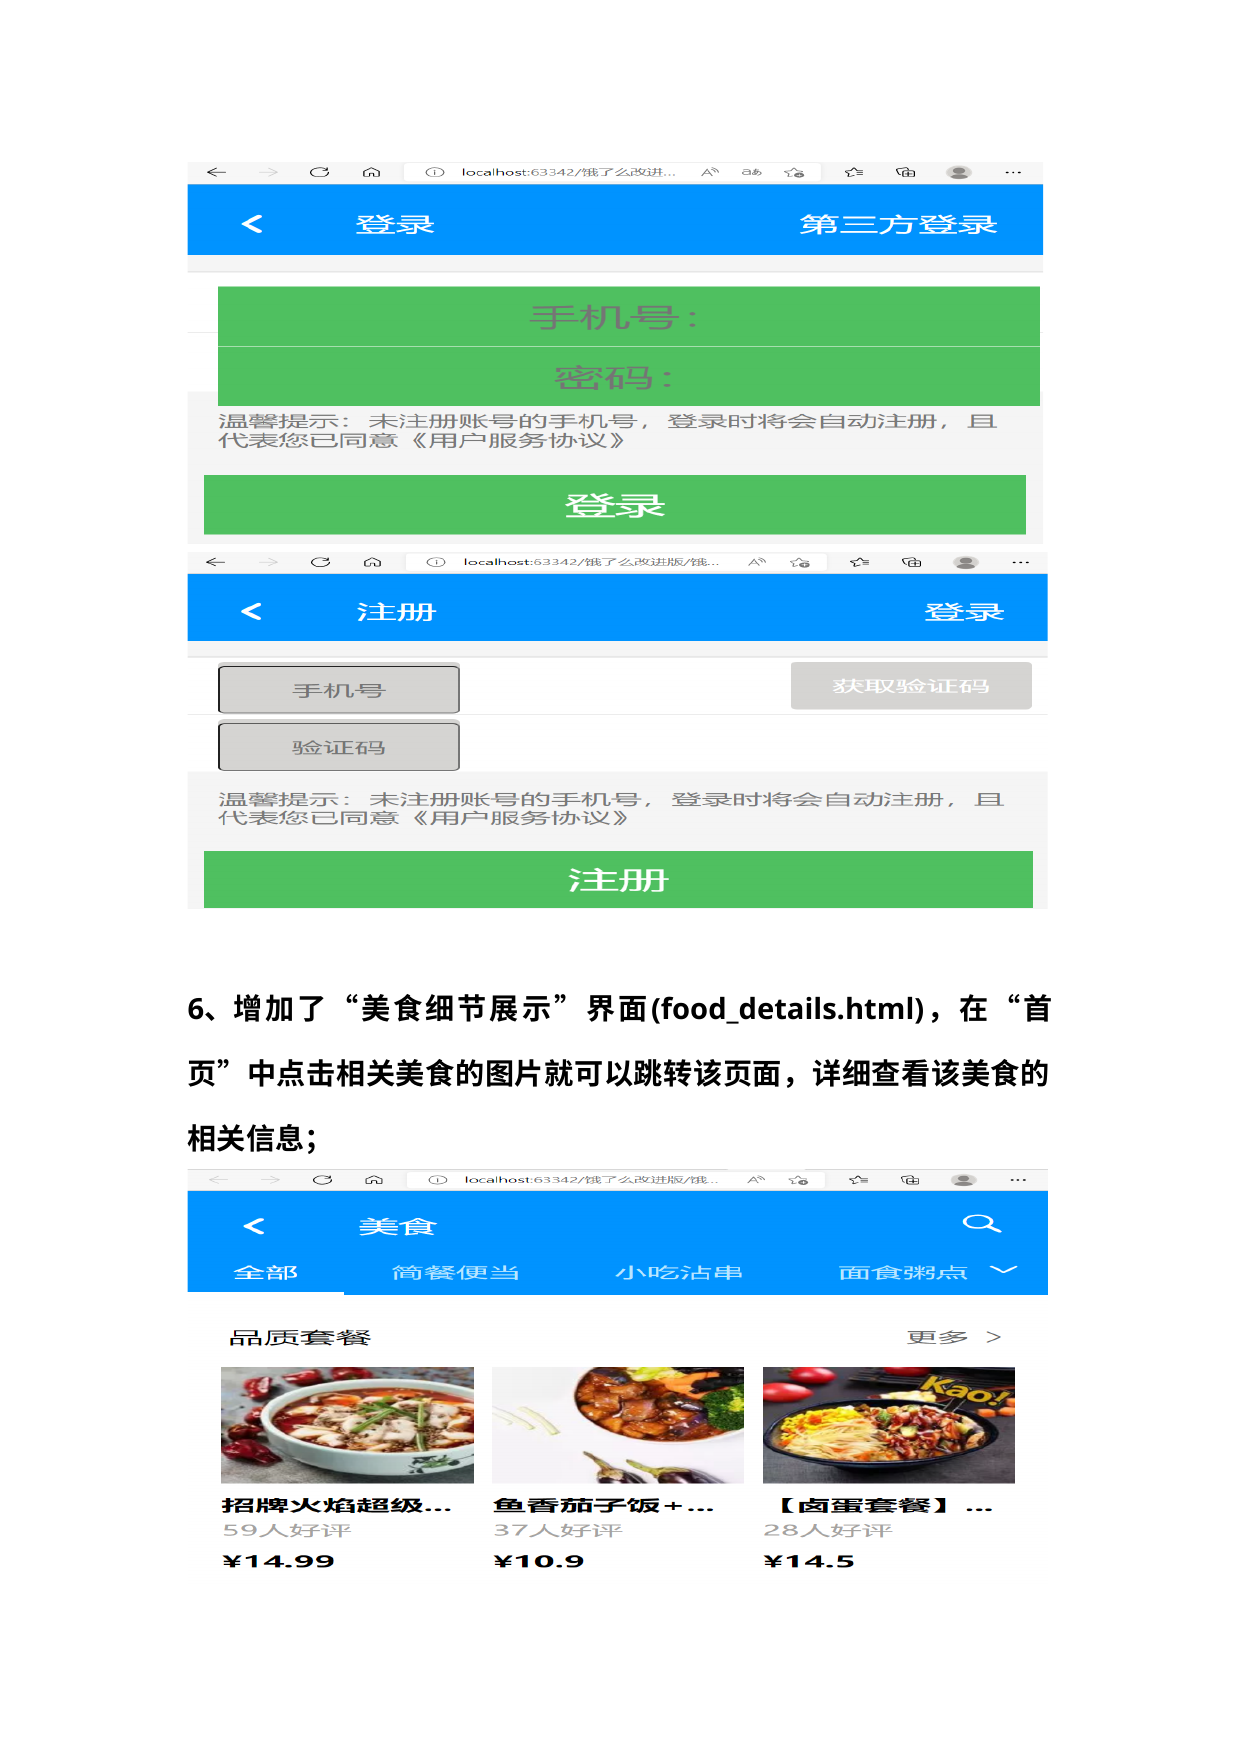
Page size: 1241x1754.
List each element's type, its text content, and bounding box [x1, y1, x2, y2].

list 增加了“美食细节展示”界面(food_details.html)，在“首页”中点击相关美食的图片就可以跳转该页面，详细查看该美食的相关信息； [187, 974, 1053, 1169]
picture [187, 1169, 1048, 1584]
picture [187, 552, 1048, 909]
picture [187, 162, 1044, 544]
